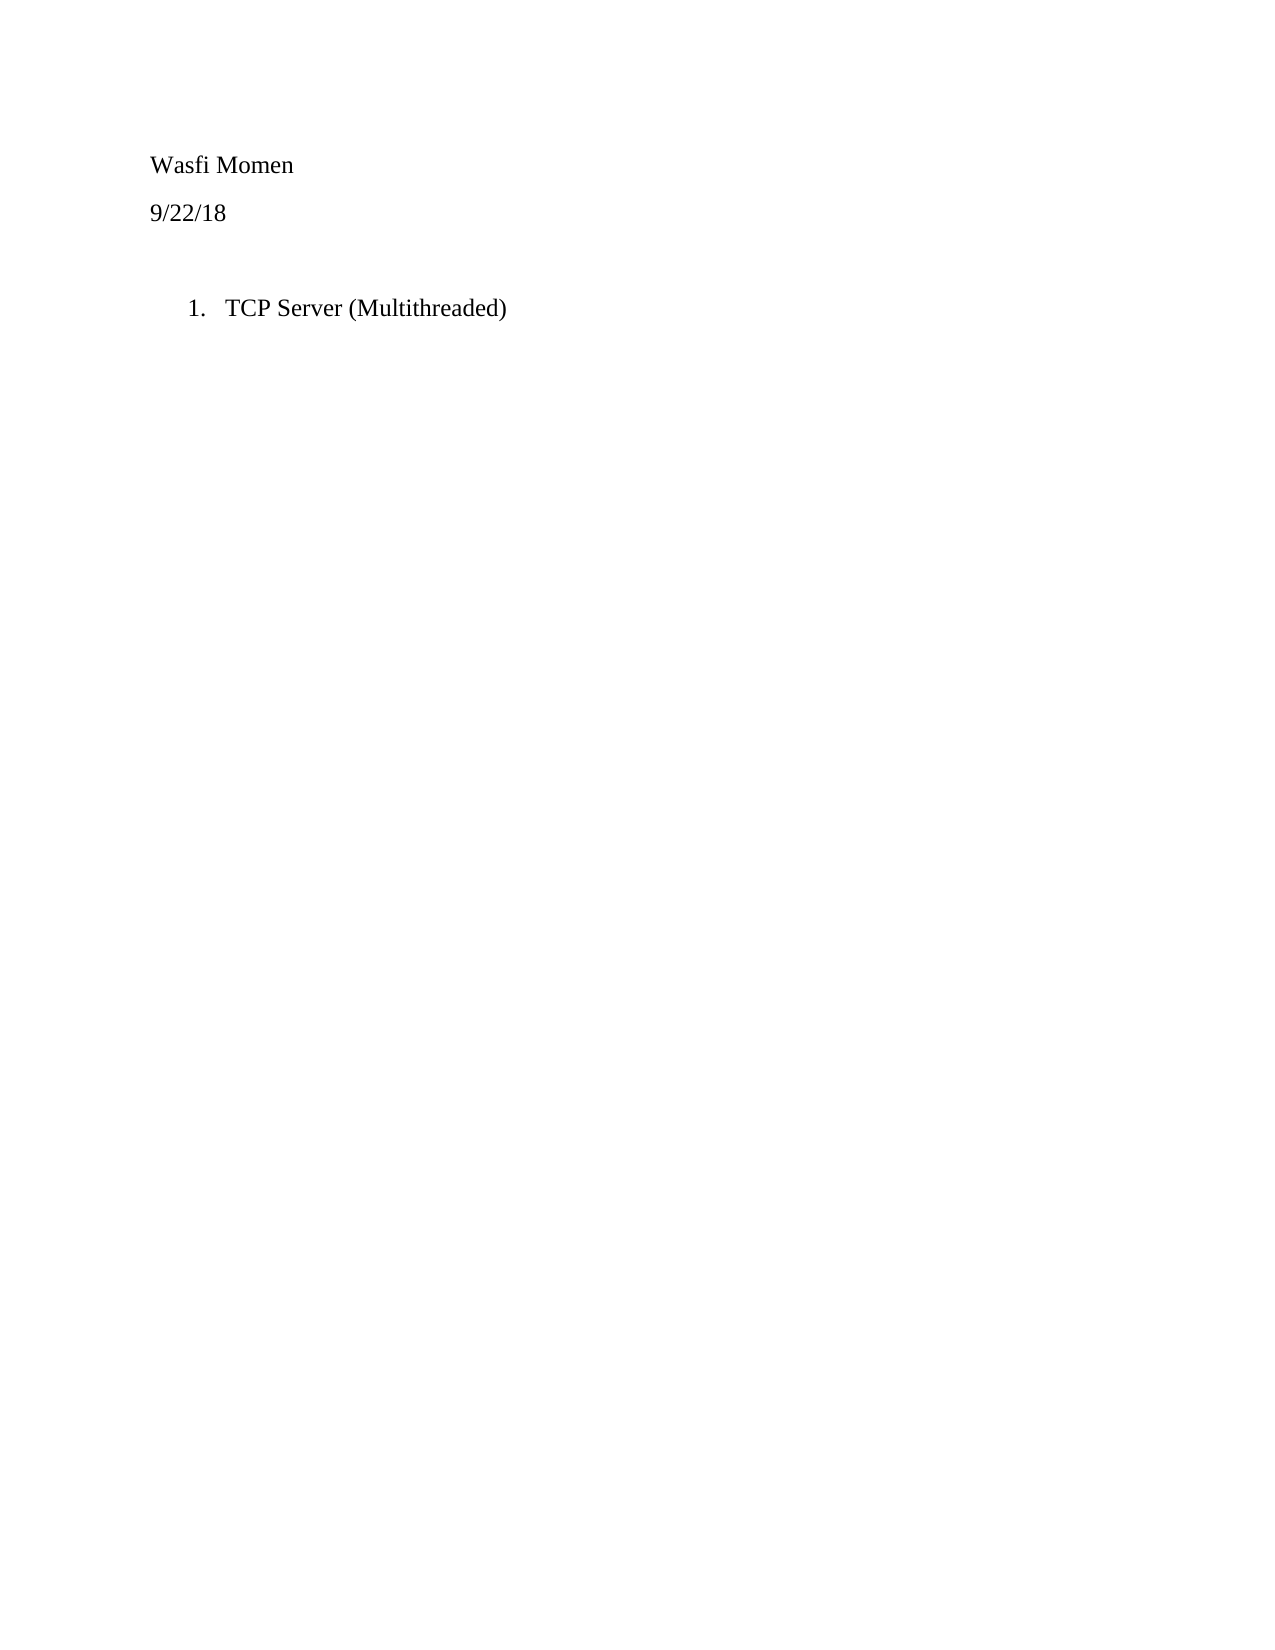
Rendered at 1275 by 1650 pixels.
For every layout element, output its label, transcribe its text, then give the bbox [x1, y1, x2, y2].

text 9/22/18 [150, 198, 1125, 226]
text Wasfi Momen [150, 150, 1125, 179]
list TCP Server (Multithreaded) [187, 293, 1125, 322]
